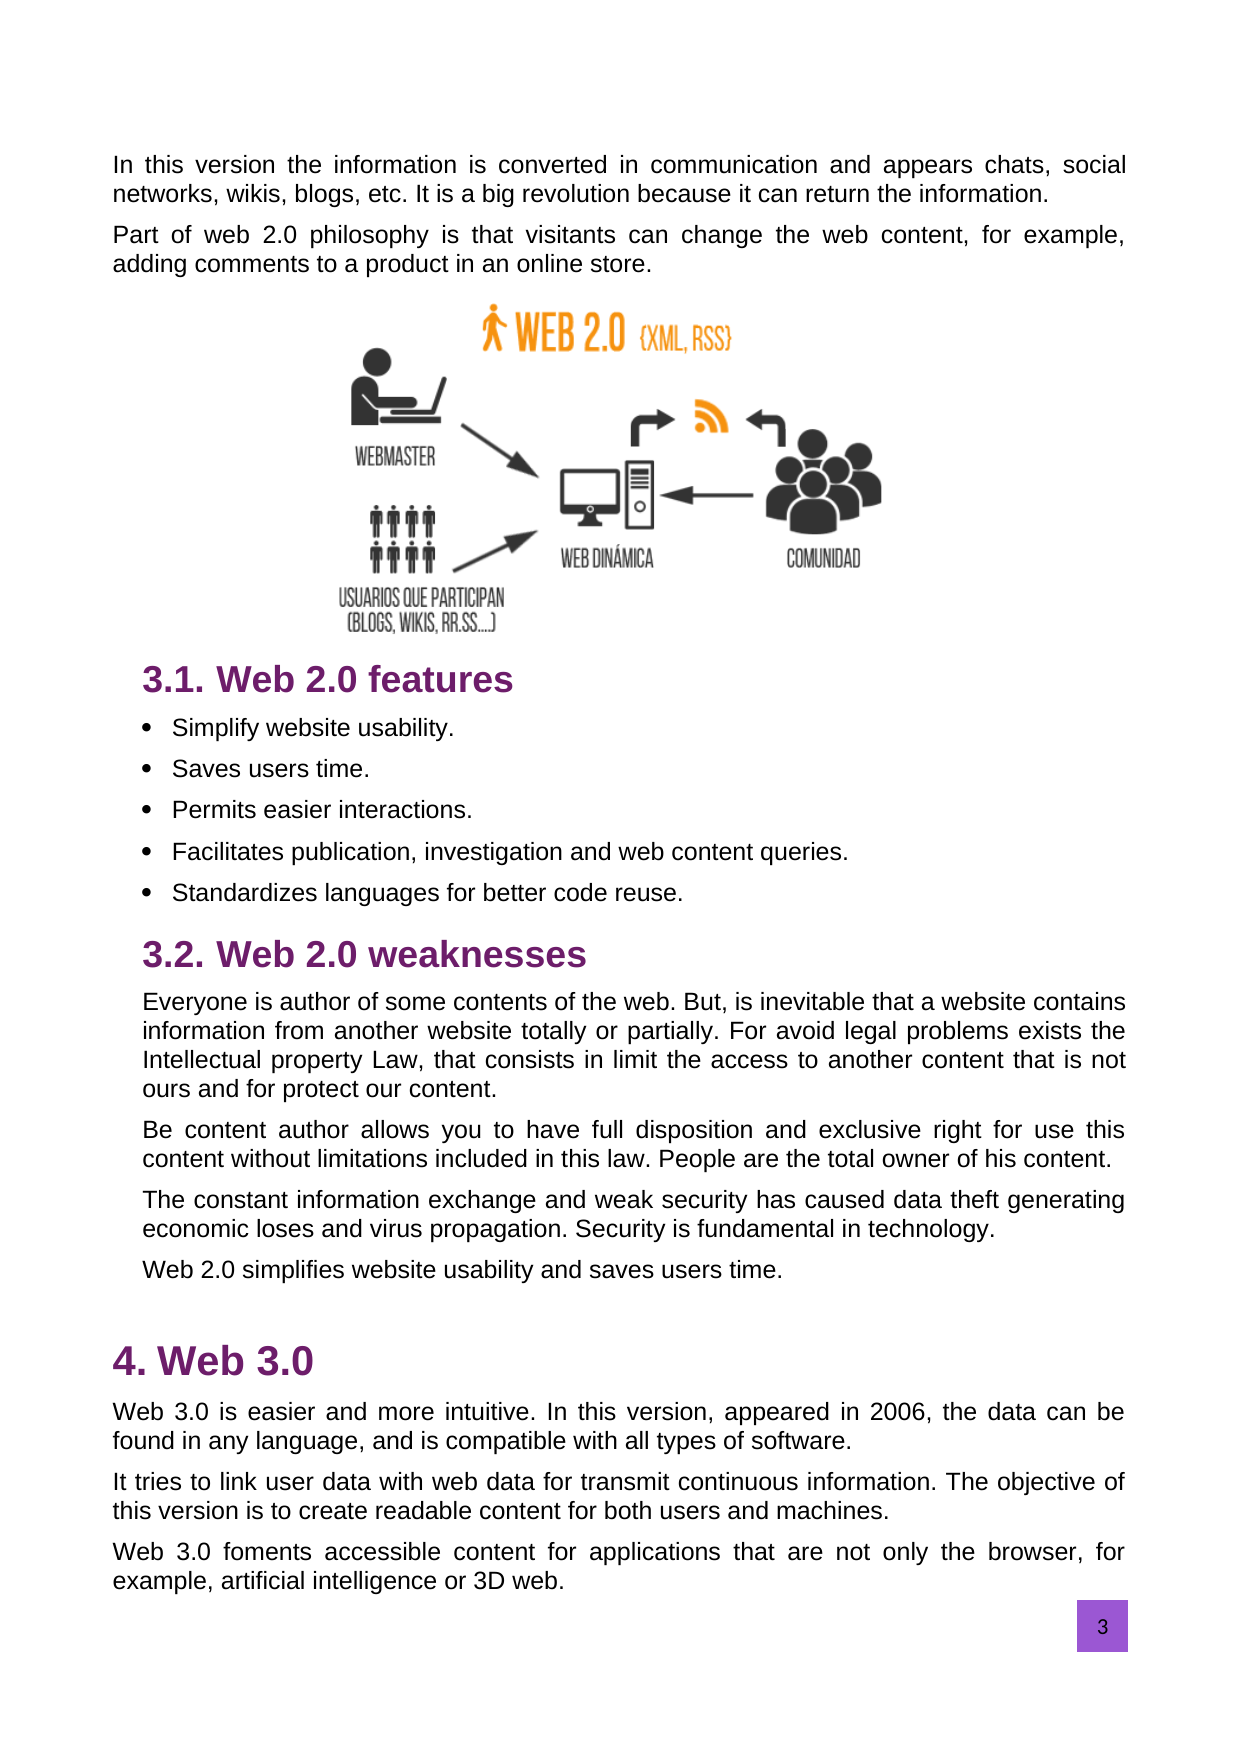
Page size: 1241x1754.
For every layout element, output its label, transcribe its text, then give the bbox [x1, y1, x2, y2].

text Be content author allows you to have full disposition and exclusive right for use this content without limitations included in this law. People are the total owner of his content. [142, 1115, 1128, 1172]
text Web 2.0 simplifies website usability and saves users time. [142, 1255, 1128, 1284]
list Facilitates publication, investigation and web content queries. [142, 837, 1128, 865]
subtitle Web 2.0 weaknesses [142, 932, 1128, 975]
subtitle Web 2.0 features [142, 657, 1128, 700]
picture [325, 290, 916, 645]
list Standardizes languages for better code reuse. [142, 878, 1128, 907]
text It tries to link user data with web data for transmit continuous information. The objective of this version is to create readable content for both users and machines. [112, 1467, 1128, 1524]
text In this version the information is converted in communication and appears chats, social networks, wikis, blogs, etc. It is a big revolution because it can return the information. [112, 150, 1128, 207]
text Web 3.0 foments accessible content for applications that are not only the browser, for example, artificial intelligence or 3D web. [112, 1537, 1128, 1594]
list Simplify website usability. [142, 712, 1128, 741]
text The constant information exchange and weak security has caused data theft generating economic loses and virus propagation. Security is fundamental in technology. [142, 1185, 1128, 1242]
list Permits easier interactions. [142, 795, 1128, 824]
subtitle Web 3.0 [112, 1337, 1128, 1384]
text Everyone is author of some contents of the web. But, is inevitable that a website contains information from another website totally or partially. For avoid legal problems exists the Intellectual property Law, that consists in limit the access to another content that is not ours and for protect our content. [142, 987, 1128, 1102]
text Web 3.0 is easier and more intuitive. In this version, appeared in 2006, the data can be found in any language, and is compatible with all types of software. [112, 1397, 1128, 1454]
text Part of web 2.0 philosophy is that visitants can change the web content, for example, adding comments to a product in an online store. [112, 220, 1128, 277]
list Saves users time. [142, 754, 1128, 783]
